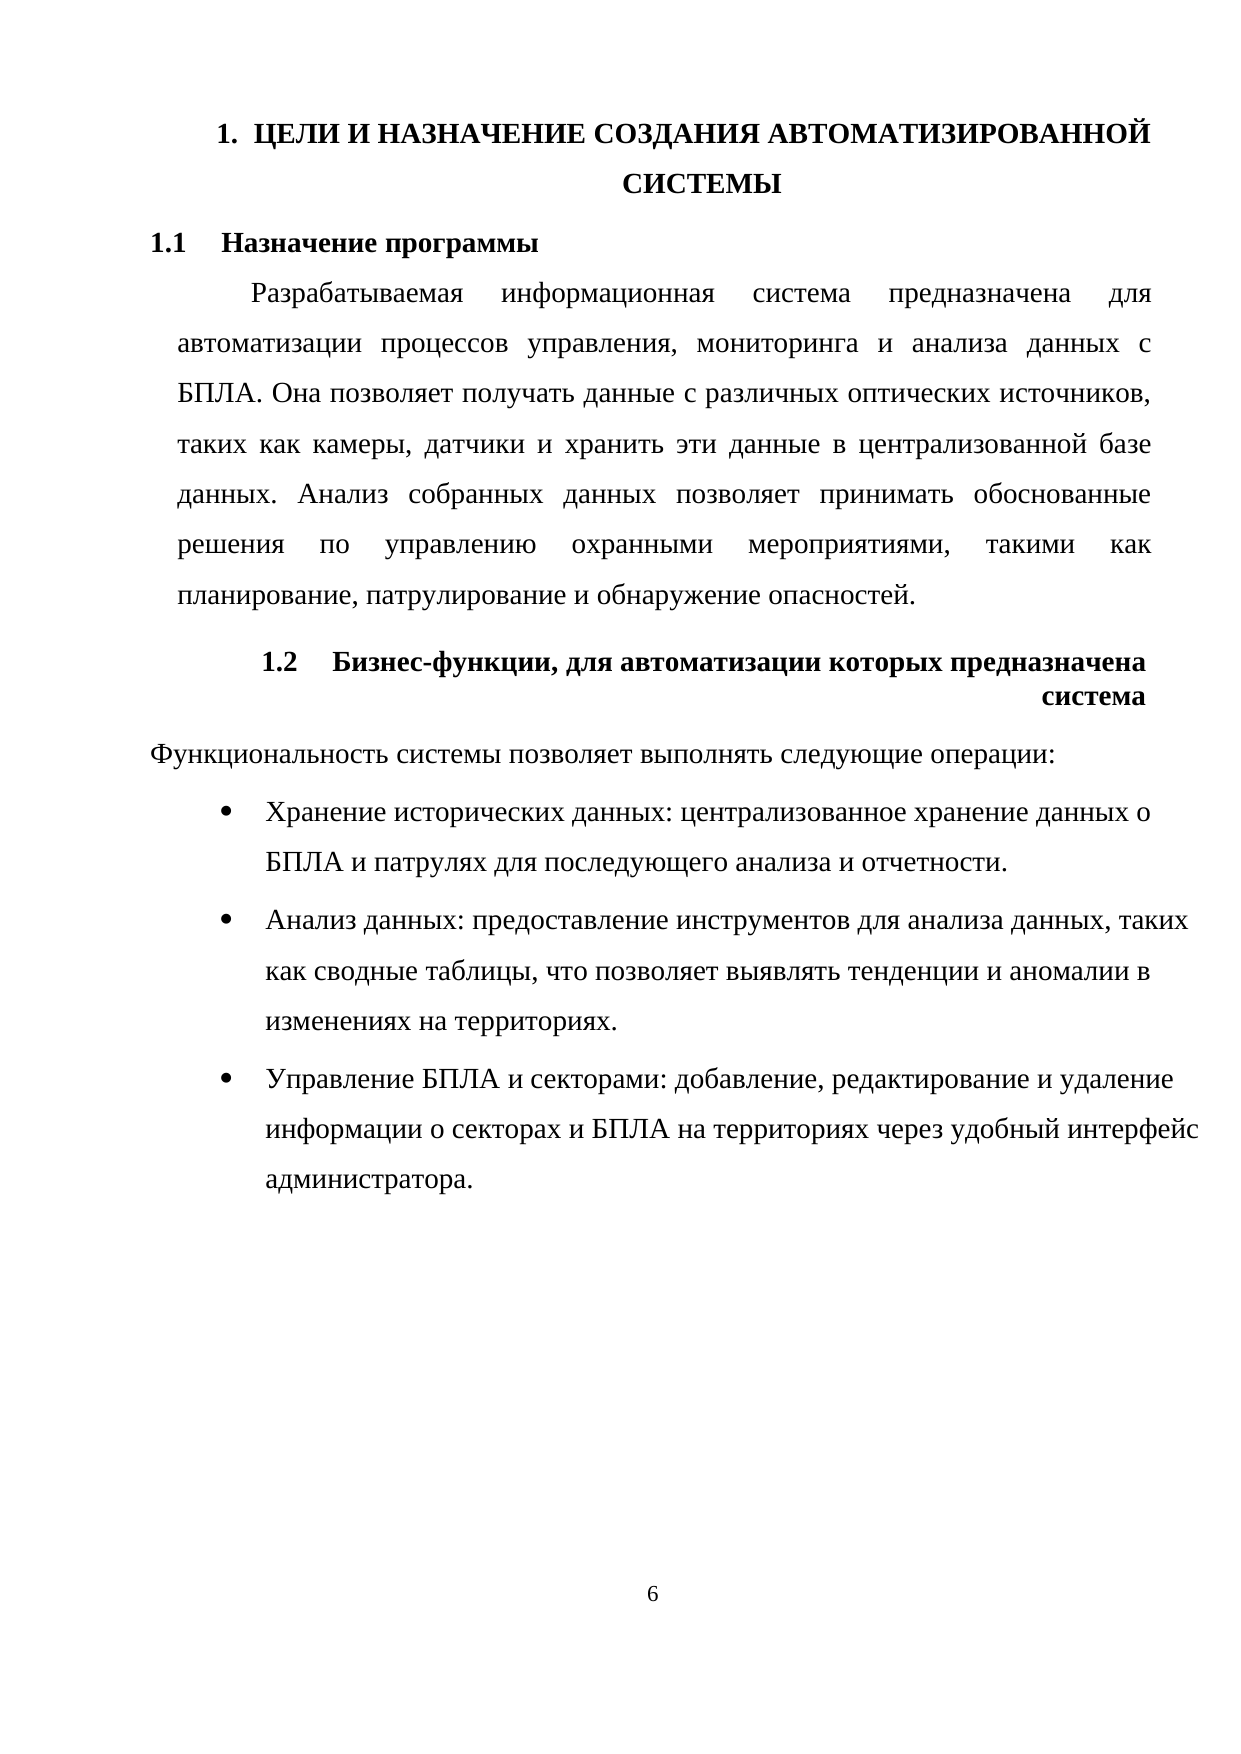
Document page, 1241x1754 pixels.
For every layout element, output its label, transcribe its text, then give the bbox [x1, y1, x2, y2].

subtitle ЦЕЛИ И НАЗНАЧЕНИЕ СОЗДАНИЯ АВТОМАТИЗИРОВАННОЙ [216, 116, 1205, 149]
text СИСТЕМЫ [261, 166, 1142, 200]
text Разрабатываемая информационная система предназначена для автоматизации процессов управления, мониторинга и анализа данных с БПЛА. Она позволяет получать данные с различных оптических источников, таких как камеры, датчики и хранить эти данные в централизованной базе данных. Анализ собранных данных позволяет принимать обоснованные решения по управлению охранными мероприятиями, такими как планирование, патрулирование и обнаружение опасностей. [177, 275, 1152, 610]
list Хранение исторических данных: централизованное хранение данных о БПЛА и патрулях для последующего анализа и отчетности. [221, 794, 1205, 878]
text Функциональность системы позволяет выполнять следующие операции: [150, 736, 1151, 770]
subtitle Бизнес-функции, для автоматизации которых предназначена система [150, 644, 1146, 711]
subtitle Назначение программы [150, 225, 1205, 258]
list Анализ данных: предоставление инструментов для анализа данных, таких как сводные таблицы, что позволяет выявлять тенденции и аномалии в изменениях на территориях. [221, 902, 1205, 1037]
list Управление БПЛА и секторами: добавление, редактирование и удаление информации о секторах и БПЛА на территориях через удобный интерфейс администратора. [221, 1061, 1205, 1195]
